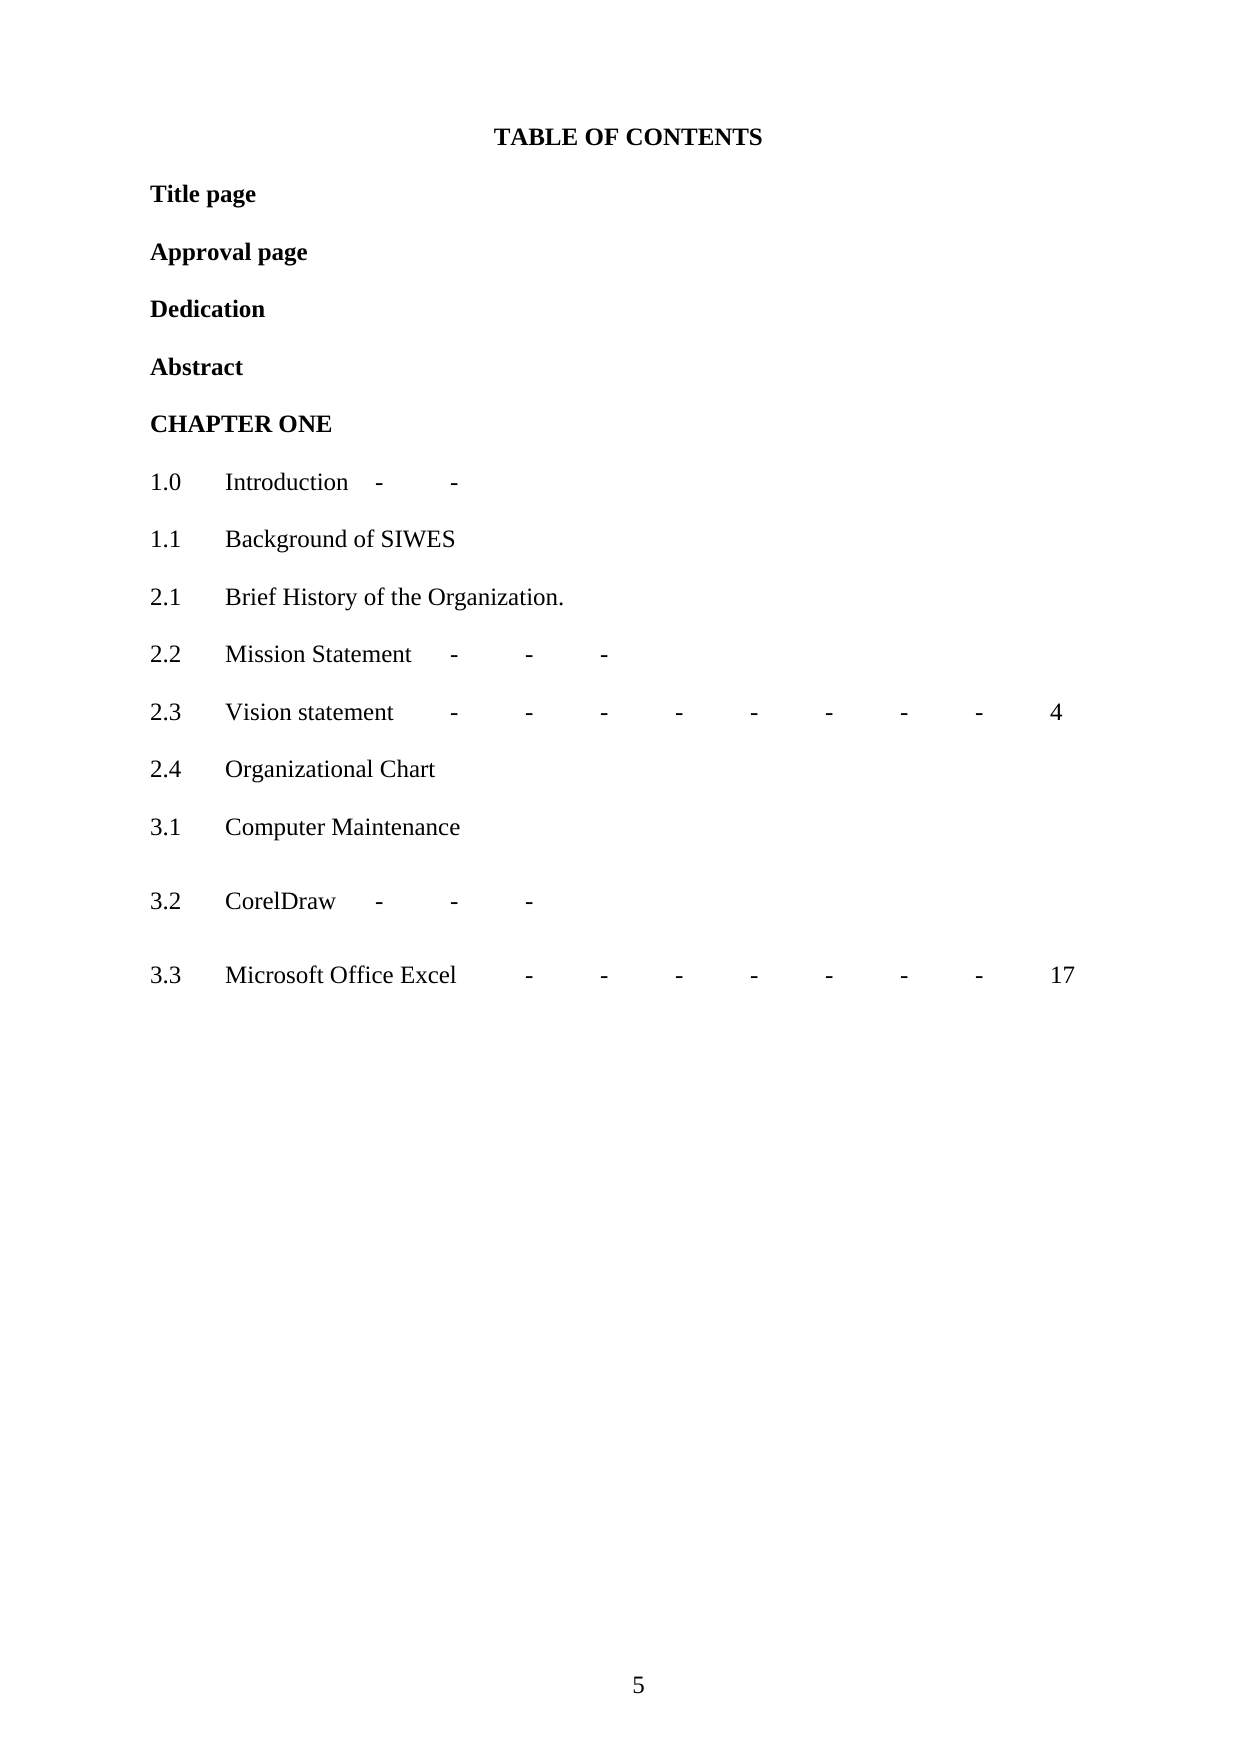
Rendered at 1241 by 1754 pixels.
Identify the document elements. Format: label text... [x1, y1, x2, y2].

text Title page - - - - - - - - - - i [150, 179, 1106, 208]
text CHAPTER ONE [150, 409, 1106, 438]
text 2.3 Vision statement - - - - - - - - 4 [150, 697, 1106, 726]
text 2.1 Brief History of the Organization. - - - - - - 3 [150, 582, 1106, 611]
text Table of Contents [150, 122, 1106, 151]
text 1.0 Introduction - - - - - - - - - 1 [150, 467, 1106, 496]
text 3.2 CorelDraw - - - - - - - - - 15 [150, 886, 1106, 915]
text 1.1 Background of SIWES - - - - - - - 1 [150, 524, 1106, 553]
text Approval page - - - - - - - - ii [150, 237, 1106, 266]
text Abstract - - - - - - - - - - iv [150, 352, 1106, 381]
text 3.1 Computer Maintenance - - - - - - - 5 [150, 812, 1106, 841]
text Dedication - - - - - - - - - - iii [150, 294, 1106, 323]
text 2.2 Mission Statement - - - - - - - - 3 [150, 639, 1106, 668]
text 3.3 Microsoft Office Excel - - - - - - - 17 [150, 960, 1106, 989]
text 2.4 Organizational Chart - - - - - - - - 4 [150, 754, 1106, 783]
